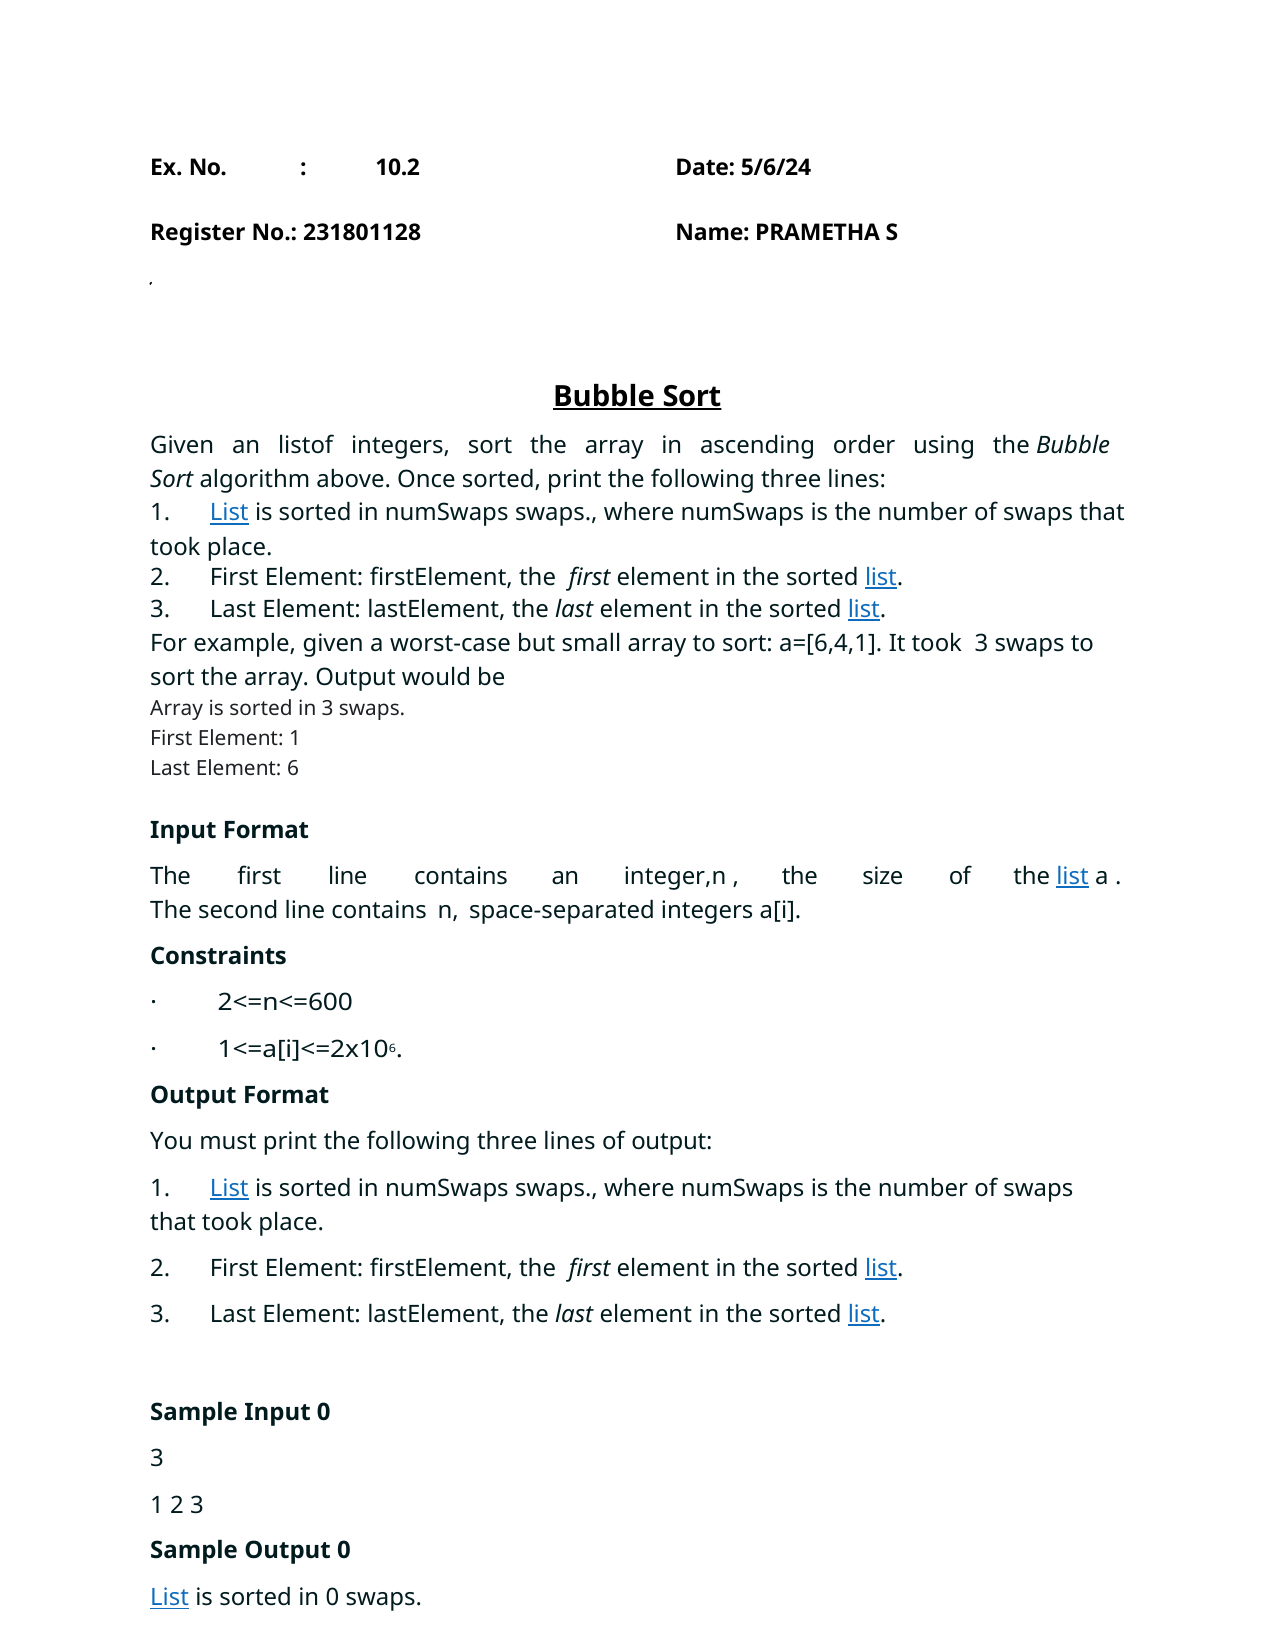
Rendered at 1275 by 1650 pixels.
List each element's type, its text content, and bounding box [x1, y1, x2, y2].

subtitle Bubble Sort [140, 375, 1134, 414]
list Last Element: lastElement, the last element in the sorted list. [150, 1297, 1135, 1329]
text · 2<=n<=600 [150, 985, 1135, 1018]
text For example, given a worst-case but small array to sort: a=[6,4,1]. It took 3 swaps to sort the array. Output would be [150, 626, 1135, 692]
subtitle Constraints [150, 939, 1135, 972]
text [150, 1580, 426, 1612]
text Register No.: 231801128 Name: PRAMETHA S [150, 215, 1135, 247]
text You must print the following three lines of output: [150, 1124, 1135, 1157]
subtitle Sample Output 0 [150, 1533, 1135, 1566]
text 3 [150, 1441, 1135, 1473]
text Array is sorted in 3 swaps. First Element: 1 [150, 693, 426, 751]
list List is sorted in numSwaps swaps., where numSwaps is the number of swaps that took place. [150, 495, 1125, 562]
subtitle Input Format [150, 813, 1135, 845]
list First Element: firstElement, the first element in the sorted list. [150, 1251, 1135, 1283]
list Last Element: lastElement, the last element in the sorted list. [150, 592, 1135, 624]
subtitle Sample Input 0 [150, 1395, 1135, 1427]
text 1 2 3 [150, 1488, 1135, 1520]
text · 1<=a[i]<=2x106. [150, 1032, 1135, 1064]
list First Element: firstElement, the first element in the sorted list. [150, 563, 1135, 591]
text The first line contains an integer,n , the size of the list a . The second line contains n, space-separated integers a[i]. [150, 859, 1125, 926]
subtitle Output Format [150, 1077, 1135, 1110]
list List is sorted in numSwaps swaps., where numSwaps is the number of swaps that took place. [150, 1170, 1119, 1237]
text Ex. No. : 10.2 Date: 5/6/24 [150, 151, 1135, 182]
text Last Element: 6 [150, 753, 1135, 782]
text Given an listof integers, sort the array in ascending order using the Bubble Sort algorithm above. Once sorted, print the following three lines: [150, 428, 1135, 494]
